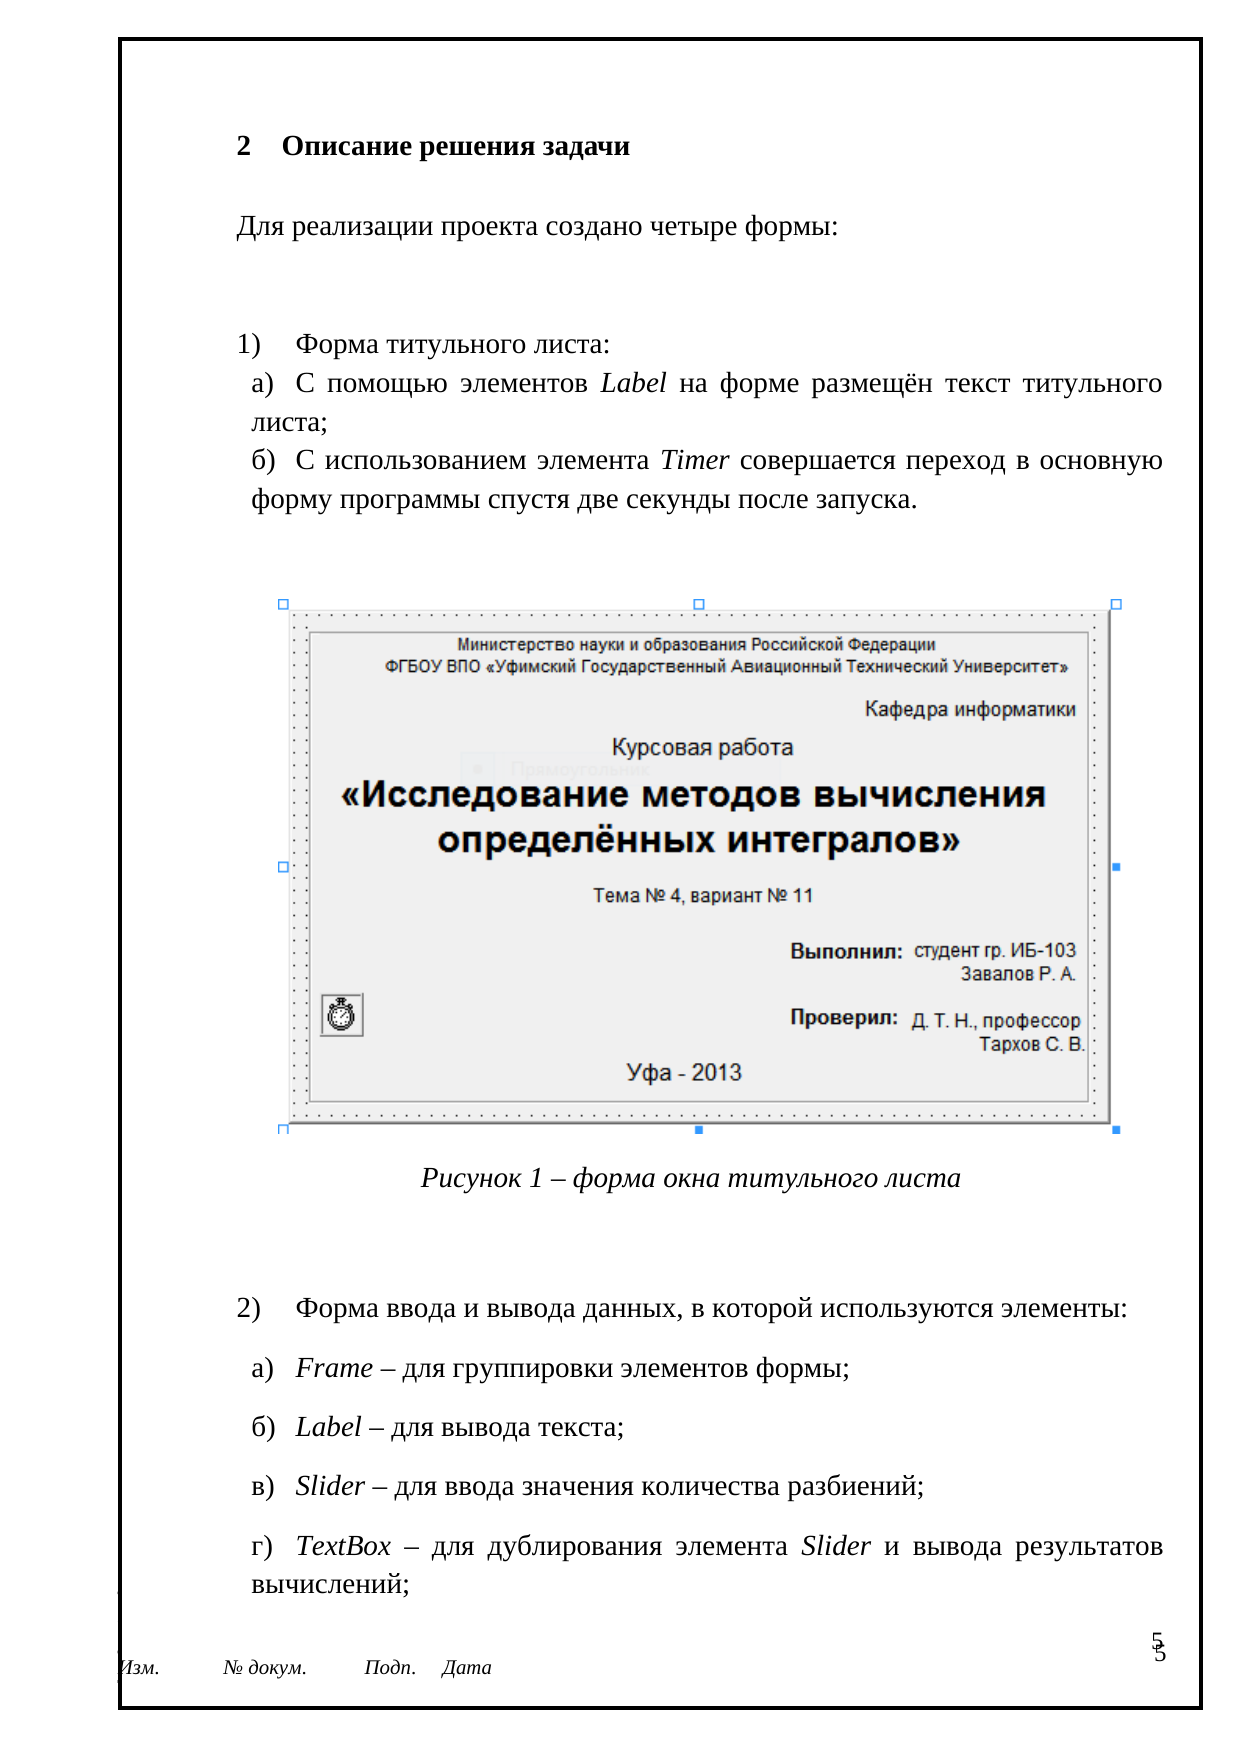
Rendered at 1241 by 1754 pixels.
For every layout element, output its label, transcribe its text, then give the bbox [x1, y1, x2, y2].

list TextBox – для дублирования элемента Slider и вывода результатов вычислений; [251, 1528, 1163, 1600]
list Форма ввода и вывода данных, в которой используются элементы: [236, 1290, 1163, 1324]
list С использованием элемента Timer совершается переход в основную форму программы спустя две секунды после запуска. [251, 442, 1163, 514]
text Рисунок 1 – форма окна титульного листа [148, 1160, 1163, 1193]
list С помощью элементов Label на форме размещён текст титульного листа; [251, 365, 1163, 437]
list Frame – для группировки элементов формы; [251, 1350, 1163, 1383]
subtitle Описание решения задачи [236, 128, 1163, 161]
list Форма титульного листа: [236, 327, 1163, 360]
text Для реализации проекта создано четыре формы: [148, 208, 1163, 241]
list Label – для вывода текста; [251, 1409, 1163, 1443]
list Slider – для ввода значения количества разбиений; [251, 1468, 1163, 1502]
picture [278, 599, 1122, 1134]
